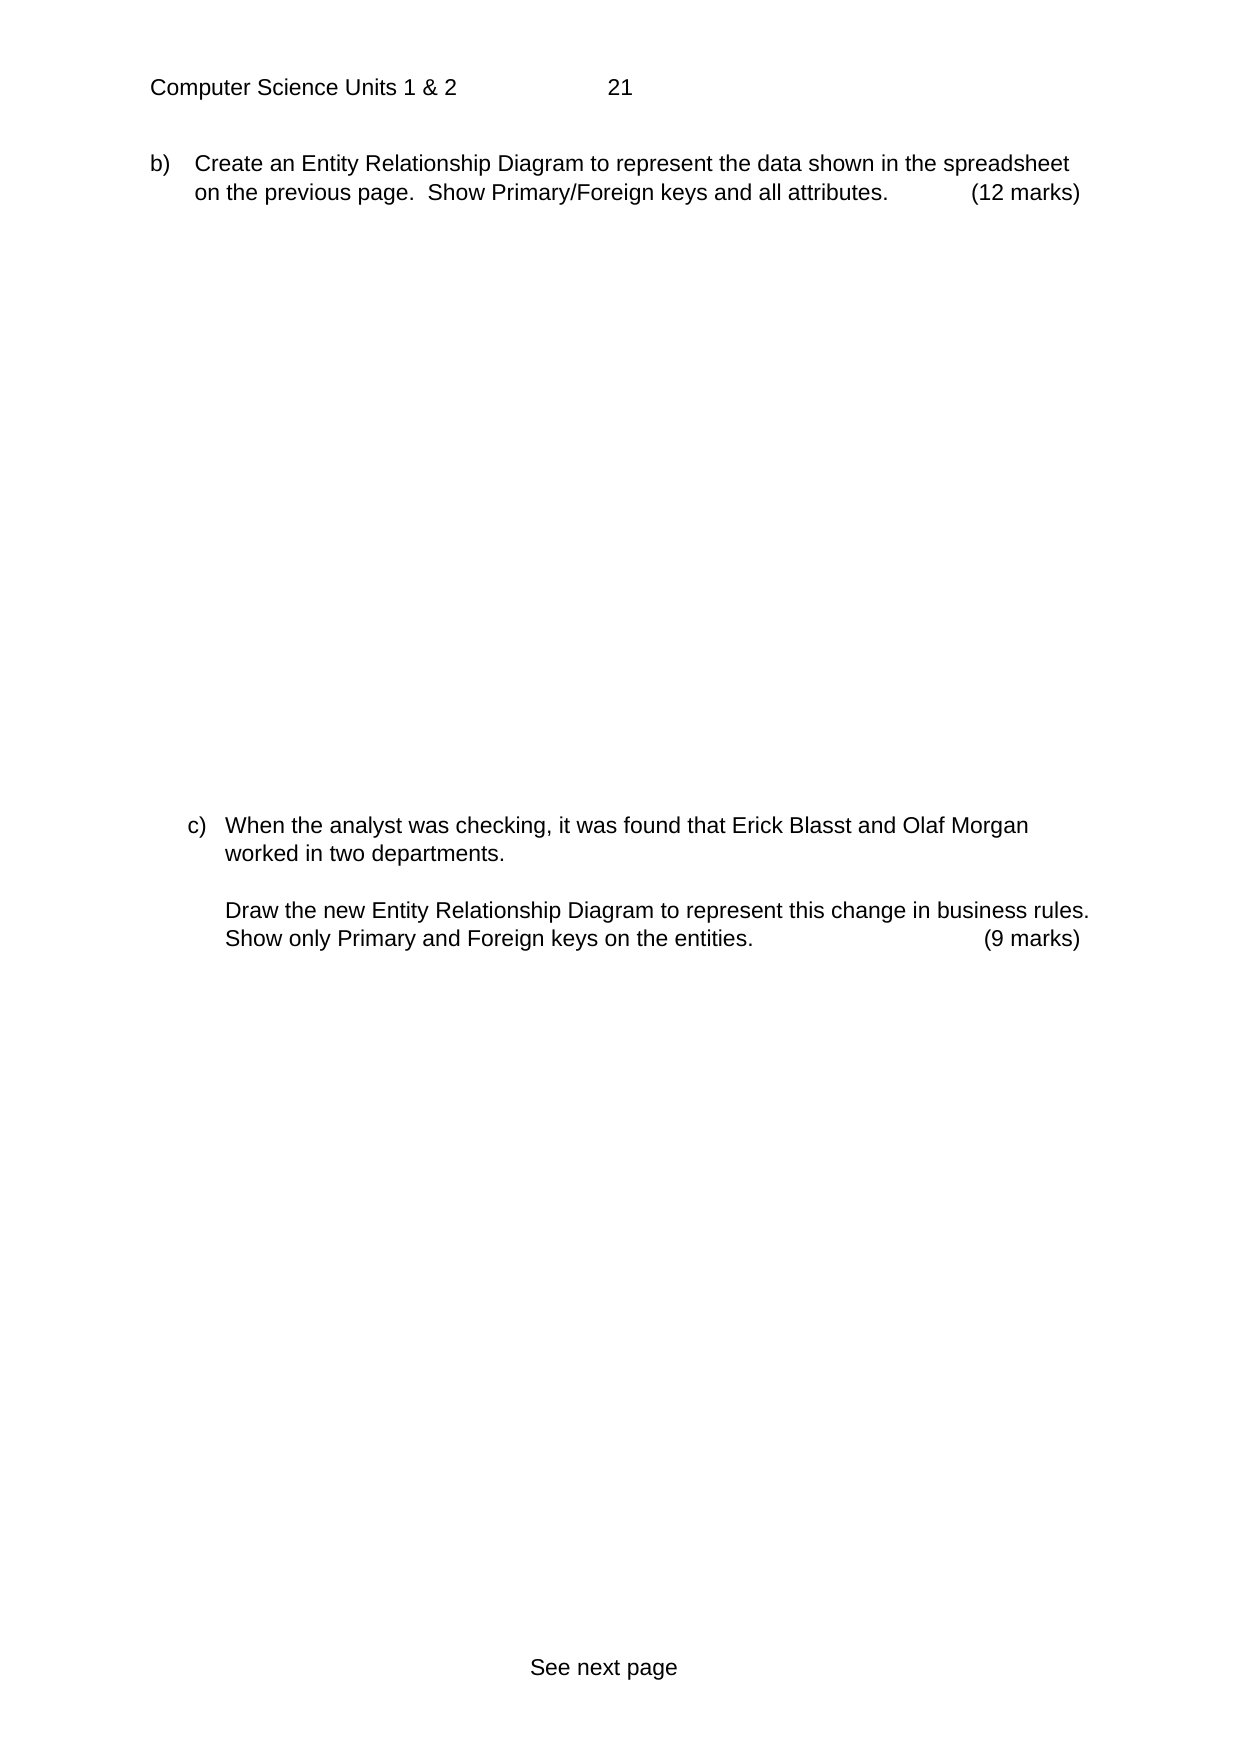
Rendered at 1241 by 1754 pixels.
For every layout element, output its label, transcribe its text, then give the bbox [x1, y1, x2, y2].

list Draw the new Entity Relationship Diagram to represent this change in business rules. Show only Primary and Foreign keys on the entities. (9 marks) [225, 897, 1090, 952]
list When the analyst was checking, it was found that Erick Blasst and Olaf Morgan worked in two departments. [187, 812, 1090, 866]
list Create an Entity Relationship Diagram to represent the data shown in the spreadsheet on the previous page. Show Primary/Foreign keys and all attributes. (12 marks) [150, 150, 1090, 205]
